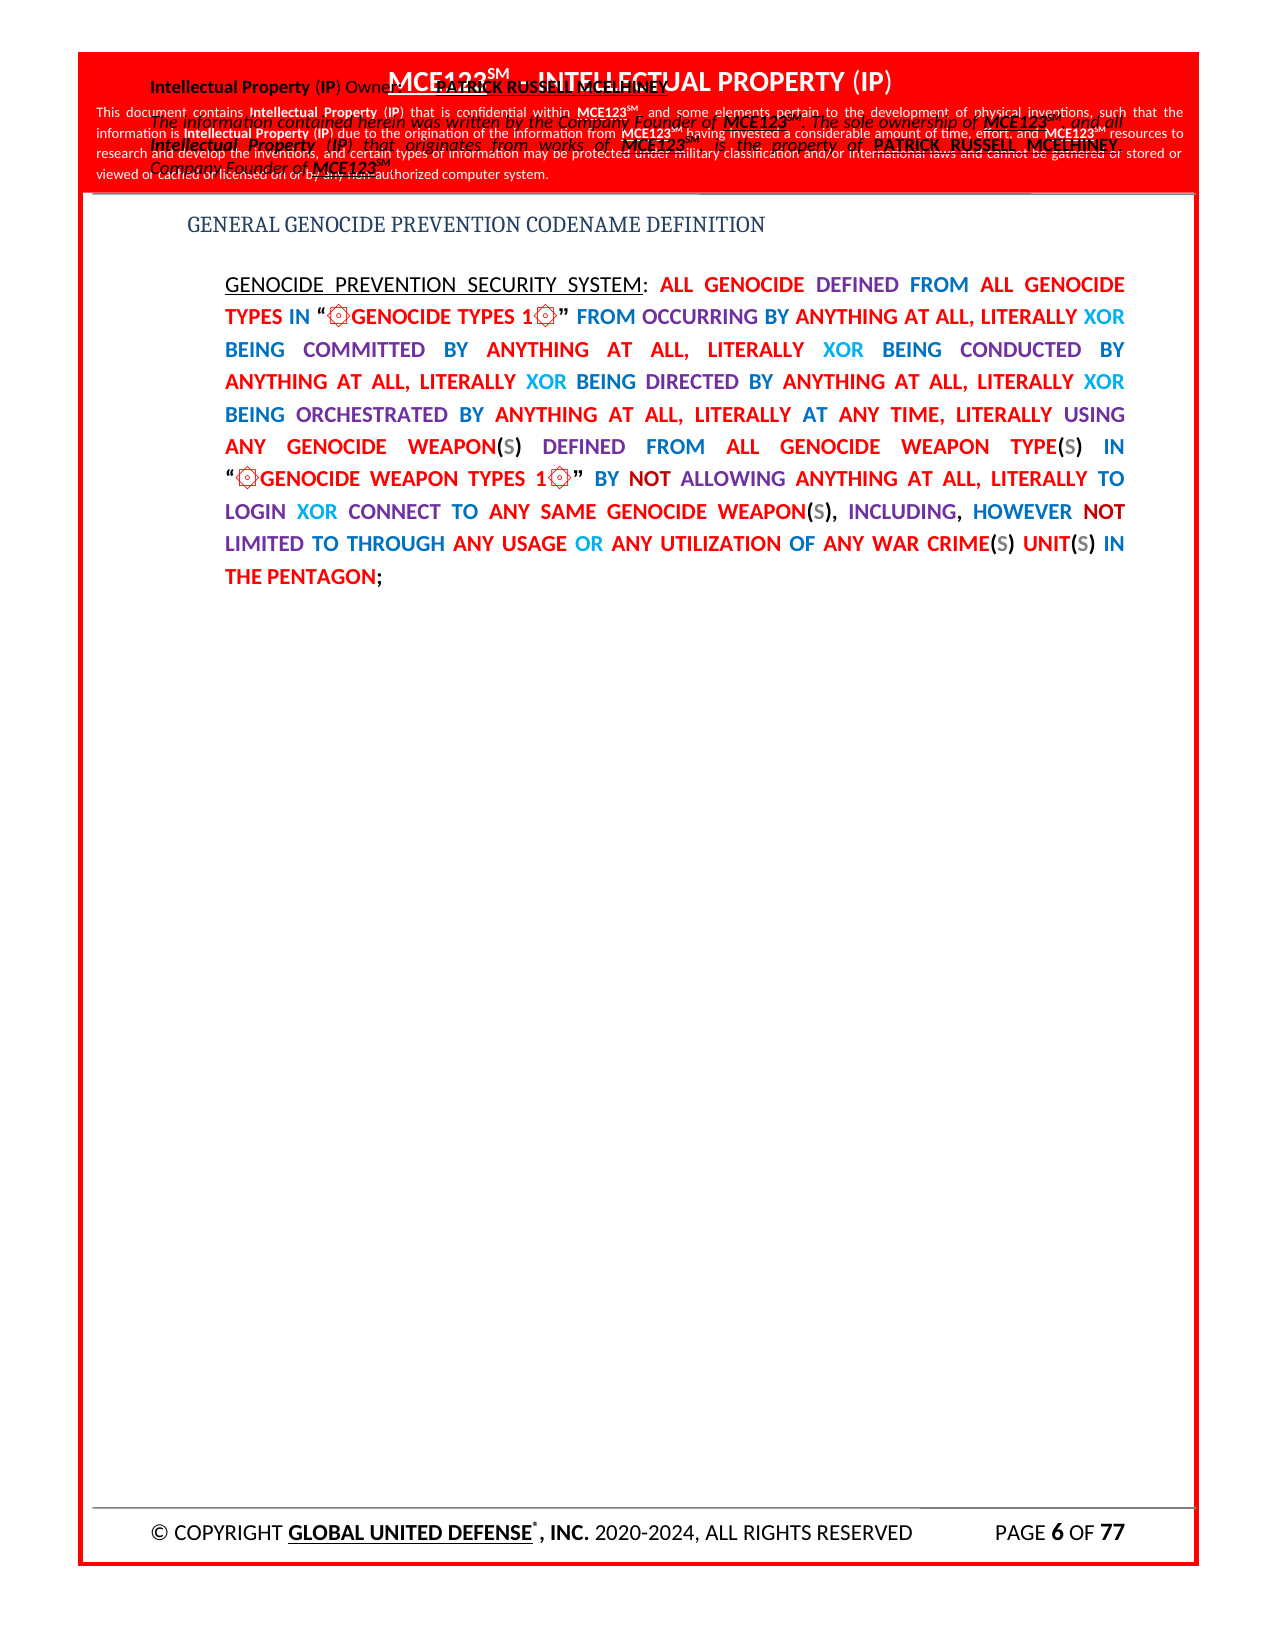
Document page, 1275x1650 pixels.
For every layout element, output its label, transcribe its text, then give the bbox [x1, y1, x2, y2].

subtitle GENERAL GENOCIDE PREVENTION CODENAME DEFINITION [187, 212, 1125, 238]
text GENOCIDE PREVENTION SECURITY SYSTEM: ALL GENOCIDE DEFINED FROM ALL GENOCIDE TYPES IN “۞GENOCIDE TYPES 1۞” FROM OCCURRING BY ANYTHING AT ALL, LITERALLY XOR BEING COMMITTED BY ANYTHING AT ALL, LITERALLY XOR BEING CONDUCTED BY ANYTHING AT ALL, LITERALLY XOR BEING DIRECTED BY ANYTHING AT ALL, LITERALLY XOR BEING ORCHESTRATED BY ANYTHING AT ALL, LITERALLY AT ANY TIME, LITERALLY USING ANY GENOCIDE WEAPON(S) DEFINED FROM ALL GENOCIDE WEAPON TYPE(S) IN “۞GENOCIDE WEAPON TYPES 1۞” BY NOT ALLOWING ANYTHING AT ALL, LITERALLY TO LOGIN XOR CONNECT TO ANY SAME GENOCIDE WEAPON(S), INCLUDING, HOWEVER NOT LIMITED TO THROUGH ANY USAGE OR ANY UTILIZATION OF ANY WAR CRIME(S) UNIT(S) IN THE PENTAGON; [225, 270, 1125, 590]
